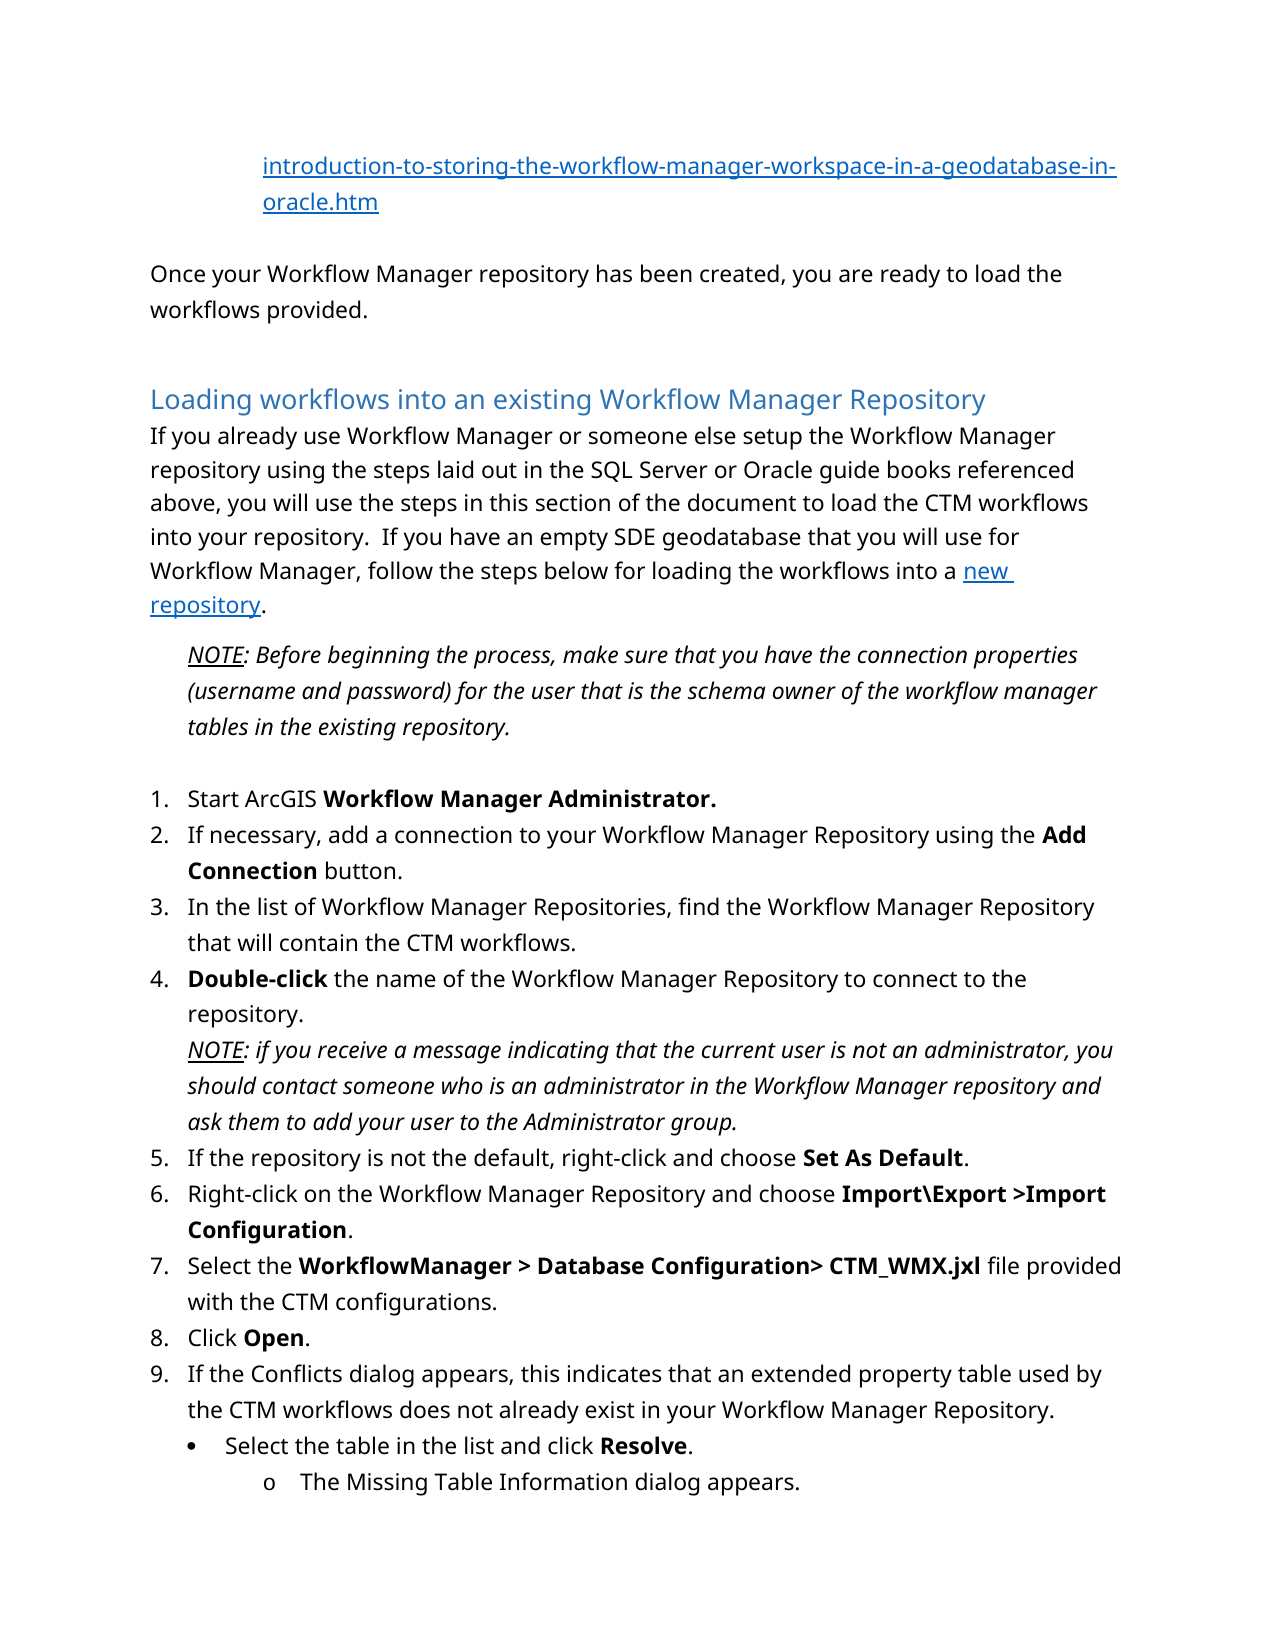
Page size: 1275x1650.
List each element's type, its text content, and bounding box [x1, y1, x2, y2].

list If the Conflicts dialog appears, this indicates that an extended property table used by the CTM workflows does not already exist in your Workflow Manager Repository. [150, 1358, 1125, 1425]
text Once your Workflow Manager repository has been created, you are ready to load the workflows provided. [150, 258, 1125, 325]
text NOTE: Before beginning the process, make sure that you have the connection properties (username and password) for the user that is the schema owner of the workflow manager tables in the existing repository. [187, 639, 1125, 742]
list The Missing Table Information dialog appears. [262, 1466, 1125, 1497]
text NOTE: if you receive a message indicating that the current user is not an administrator, you should contact someone who is an administrator in the Workflow Manager repository and ask them to add your user to the Administrator group. [187, 1034, 1125, 1137]
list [225, 150, 1125, 217]
subtitle Loading workflows into an existing Workflow Manager Repository [150, 380, 1125, 417]
list Right-click on the Workflow Manager Repository and choose Import\Export >Import Configuration. [150, 1178, 1125, 1245]
list Double-click the name of the Workflow Manager Repository to connect to the repository. [150, 962, 1125, 1030]
list Select the WorkflowManager > Database Configuration> CTM_WMX.jxl file provided with the CTM configurations. [150, 1250, 1125, 1317]
list Start ArcGIS Workflow Manager Administrator. [150, 783, 1125, 814]
list If the repository is not the default, right-click and choose Set As Default. [150, 1142, 1125, 1173]
list If necessary, add a connection to your Workflow Manager Repository using the Add Connection button. [150, 819, 1125, 886]
list Click Open. [150, 1322, 1125, 1353]
text If you already use Workflow Manager or someone else setup the Workflow Manager repository using the steps laid out in the SQL Server or Oracle guide books referenced above, you will use the steps in this section of the document to load the CTM workflows into your repository. If you have an empty SDE geodatabase that you will use for Workflow Manager, follow the steps below for loading the workflows into a new repository. [150, 420, 1125, 620]
list In the list of Workflow Manager Repositories, find the Workflow Manager Repository that will contain the CTM workflows. [150, 891, 1125, 958]
list Select the table in the list and click Resolve. [187, 1430, 1125, 1461]
